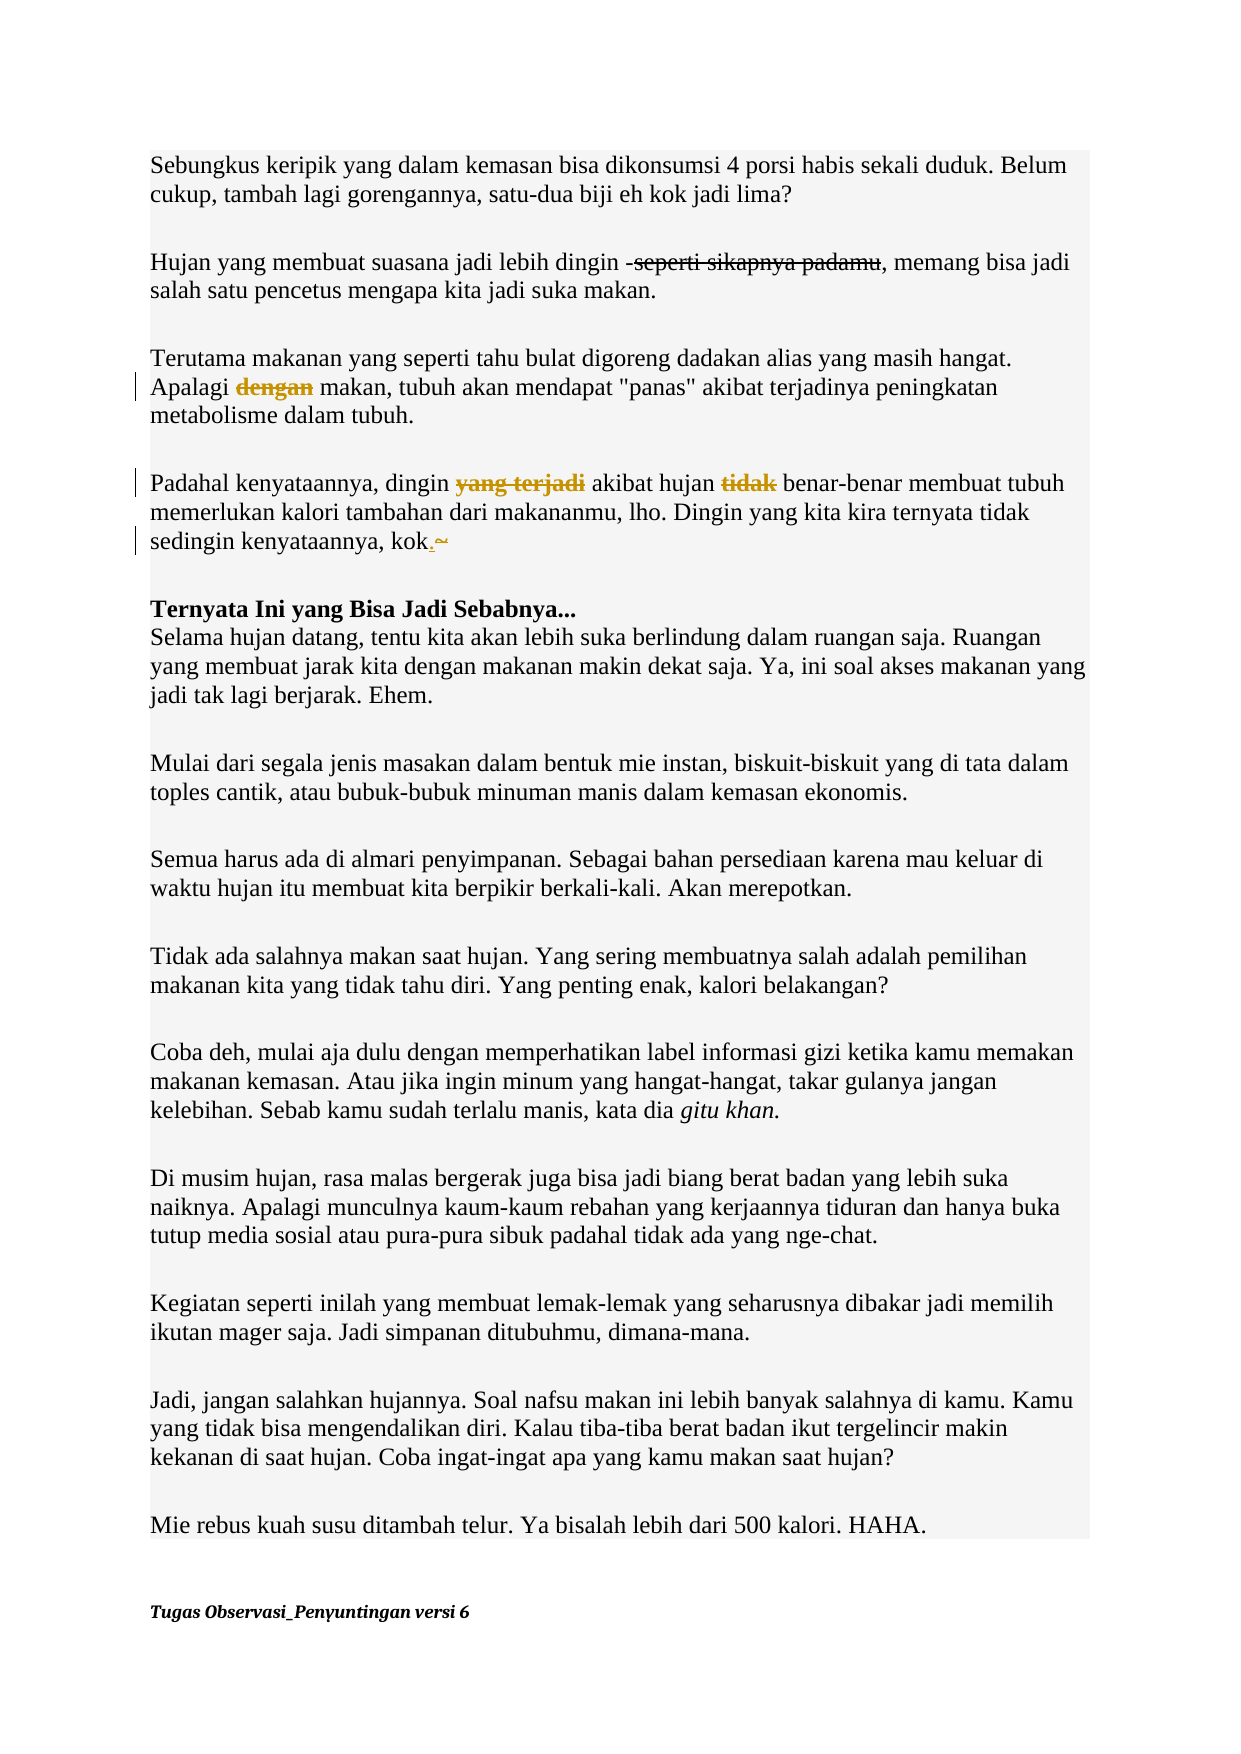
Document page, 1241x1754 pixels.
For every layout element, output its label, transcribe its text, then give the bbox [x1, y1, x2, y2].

text Coba deh, mulai aja dulu dengan memperhatikan label informasi gizi ketika kamu memakan makanan kemasan. Atau jika ingin minum yang hangat-hangat, takar gulanya jangan kelebihan. Sebab kamu sudah terlalu manis, kata dia gitu khan. [150, 1037, 1090, 1124]
text Padahal kenyataannya, dingin yang terjadi akibat hujan tidak benar-benar membuat tubuh memerlukan kalori tambahan dari makananmu, lho. Dingin yang kita kira ternyata tidak sedingin kenyataannya, kok~ [150, 468, 1090, 555]
text Mie rebus kuah susu ditambah telur. Ya bisalah lebih dari 500 kalori. HAHA. [150, 1510, 1090, 1539]
text Di musim hujan, rasa malas bergerak juga bisa jadi biang berat badan yang lebih suka naiknya. Apalagi munculnya kaum-kaum rebahan yang kerjaannya tiduran dan hanya buka tutup media sosial atau pura-pura sibuk padahal tidak ada yang nge-chat. [150, 1163, 1090, 1249]
text Tidak ada salahnya makan saat hujan. Yang sering membuatnya salah adalah pemilihan makanan kita yang tidak tahu diri. Yang penting enak, kalori belakangan? [150, 941, 1090, 998]
text Ternyata Ini yang Bisa Jadi Sebabnya... Selama hujan datang, tentu kita akan lebih suka berlindung dalam ruangan saja. Ruangan yang membuat jarak kita dengan makanan makin dekat saja. Ya, ini soal akses makanan yang jadi tak lagi berjarak. Ehem. [150, 594, 1090, 709]
text Jadi, jangan salahkan hujannya. Soal nafsu makan ini lebih banyak salahnya di kamu. Kamu yang tidak bisa mengendalikan diri. Kalau tiba-tiba berat badan ikut tergelincir makin kekanan di saat hujan. Coba ingat-ingat apa yang kamu makan saat hujan? [150, 1385, 1090, 1471]
text Semua harus ada di almari penyimpanan. Sebagai bahan persediaan karena mau keluar di waktu hujan itu membuat kita berpikir berkali-kali. Akan merepotkan. [150, 844, 1090, 902]
text Mulai dari segala jenis masakan dalam bentuk mie instan, biskuit-biskuit yang di tata dalam toples cantik, atau bubuk-bubuk minuman manis dalam kemasan ekonomis. [150, 748, 1090, 805]
text Kegiatan seperti inilah yang membuat lemak-lemak yang seharusnya dibakar jadi memilih ikutan mager saja. Jadi simpanan ditubuhmu, dimana-mana. [150, 1288, 1090, 1346]
text Terutama makanan yang seperti tahu bulat digoreng dadakan alias yang masih hangat. Apalagi dengan makan, tubuh akan mendapat "panas" akibat terjadinya peningkatan metabolisme dalam tubuh. [150, 343, 1090, 429]
text Hujan yang membuat suasana jadi lebih dingin -seperti sikapnya padamu, memang bisa jadi salah satu pencetus mengapa kita jadi suka makan. [150, 247, 1090, 304]
text Sebungkus keripik yang dalam kemasan bisa dikonsumsi 4 porsi habis sekali duduk. Belum cukup, tambah lagi gorengannya, satu-dua biji eh kok jadi lima? [150, 150, 1090, 207]
